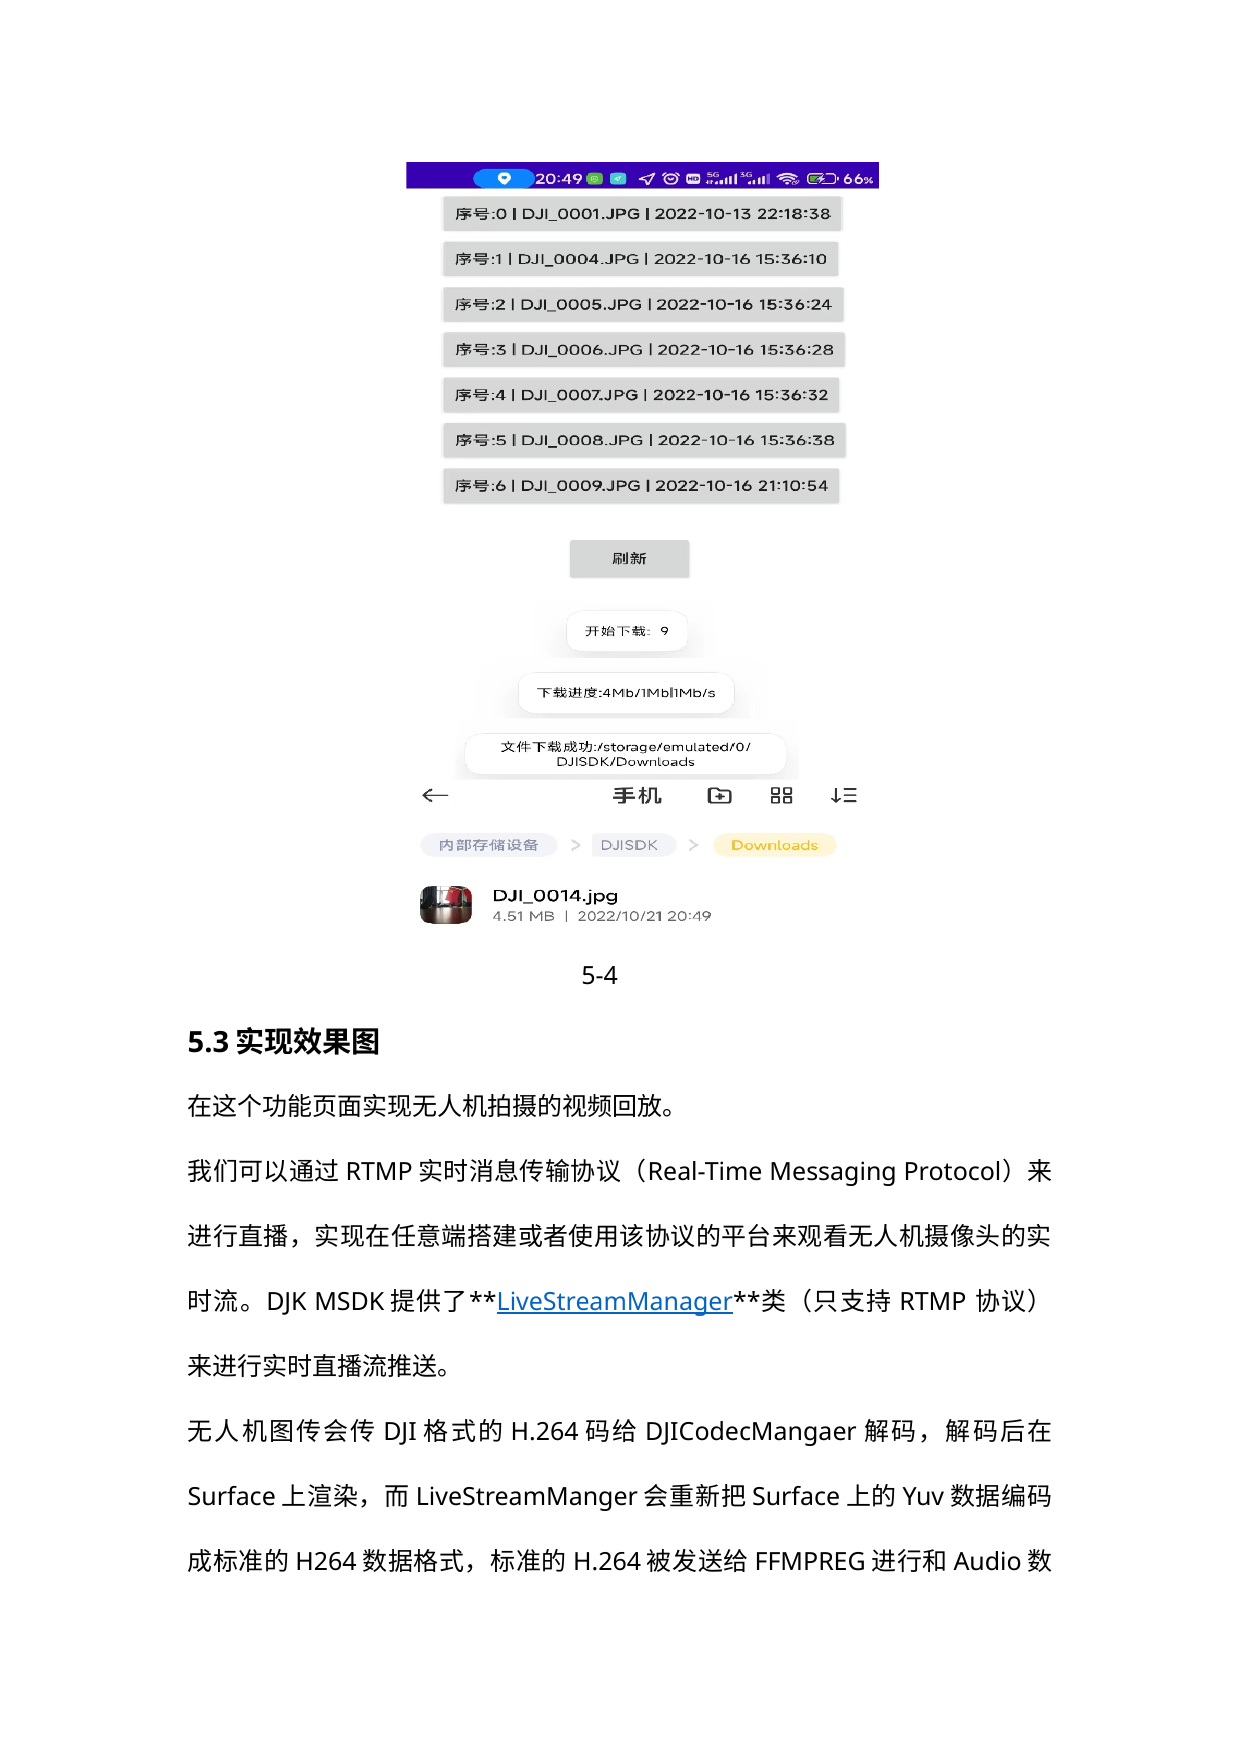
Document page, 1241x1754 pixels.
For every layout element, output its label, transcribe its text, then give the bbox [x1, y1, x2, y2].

picture [406, 162, 879, 926]
text 我们可以通过RTMP实时消息传输协议（Real-Time Messaging Protocol）来进行直播，实现在任意端搭建或者使用该协议的平台来观看无人机摄像头的实时流。DJK MSDK提供了**LiveStreamManager**类（只支持 RTMP 协议）来进行实时直播流推送。 [187, 1137, 1053, 1397]
text 在这个功能页面实现无人机拍摄的视频回放。 [187, 1072, 1053, 1137]
text 5.3实现效果图 [187, 1007, 1053, 1072]
text 5-4 [362, 942, 1053, 1007]
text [187, 1397, 1053, 1592]
